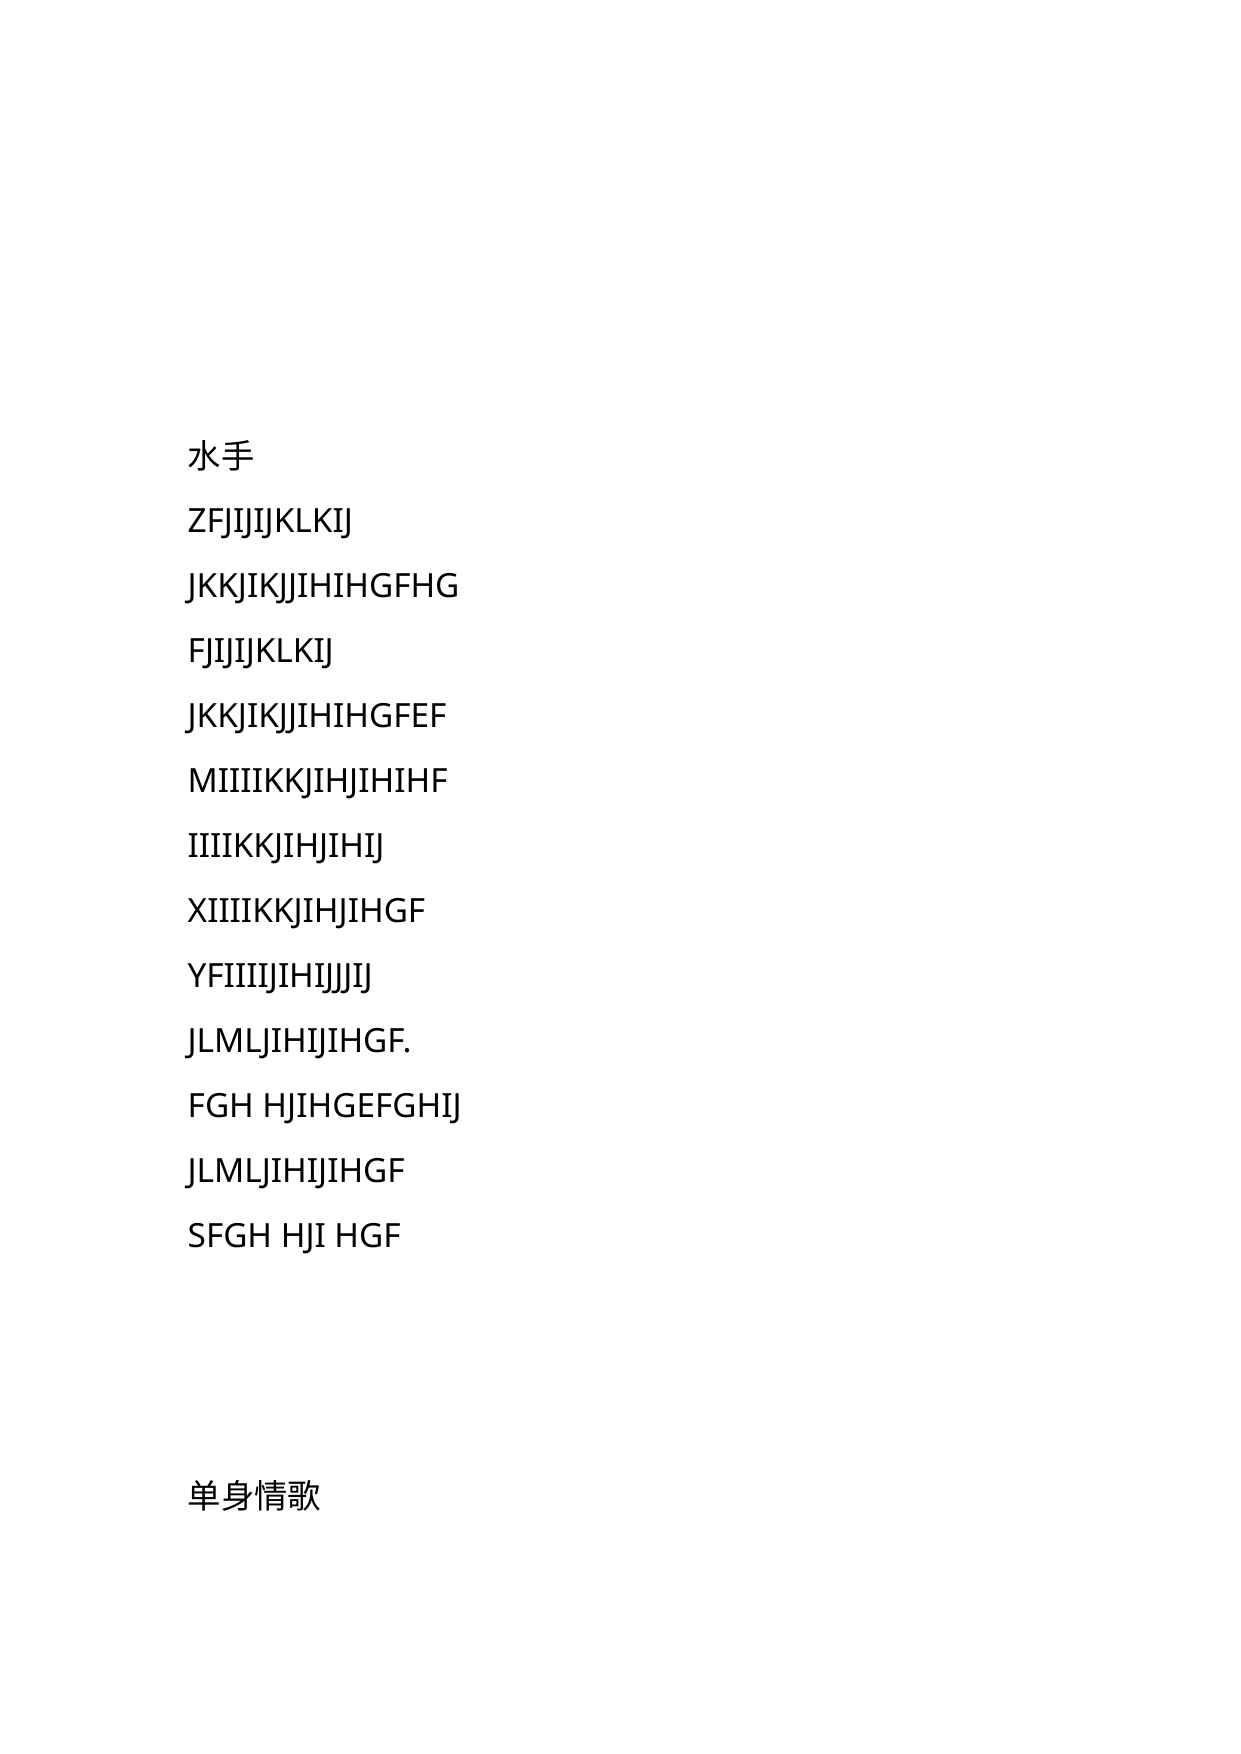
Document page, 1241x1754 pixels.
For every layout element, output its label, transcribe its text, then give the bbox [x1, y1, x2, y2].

text YFIIIIJIHIJJJIJ [187, 942, 1053, 1007]
text JLMLJIHIJIHGF [187, 1137, 1053, 1202]
text 水手 [187, 422, 1053, 487]
text 单身情歌 [187, 1462, 1053, 1527]
text IIIIKKJIHJIHIJ [187, 812, 1053, 877]
text ZFJIJIJKLKIJ [187, 487, 1053, 552]
text SFGH HJI HGF [187, 1202, 1053, 1267]
text FJIJIJKLKIJ [187, 617, 1053, 682]
text JLMLJIHIJIHGF. [187, 1007, 1053, 1072]
text JKKJIKJJIHIHGFEF [187, 682, 1053, 747]
text JKKJIKJJIHIHGFHG [187, 552, 1053, 617]
text FGH HJIHGEFGHIJ [187, 1072, 1053, 1137]
text XIIIIKKJIHJIHGF [187, 877, 1053, 942]
text MIIIIKKJIHJIHIHF [187, 747, 1053, 812]
